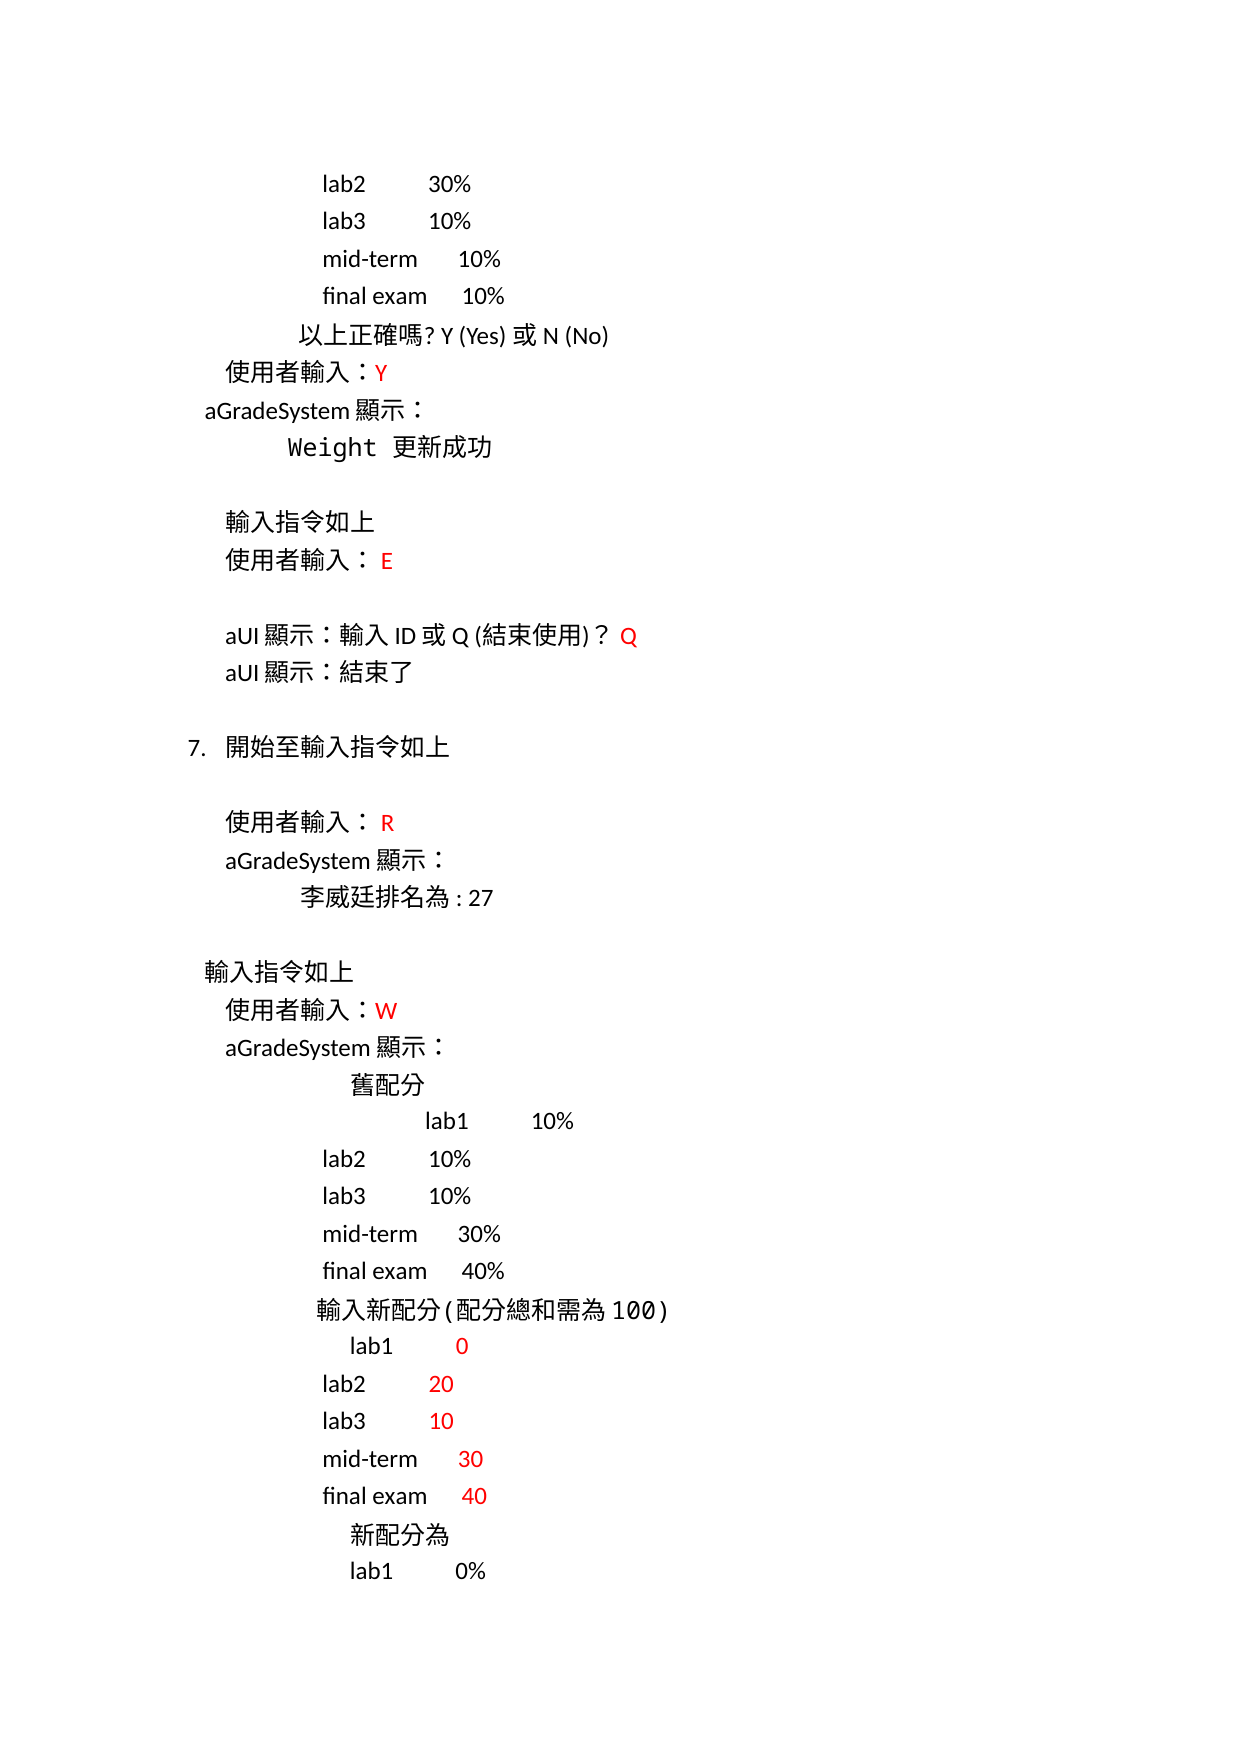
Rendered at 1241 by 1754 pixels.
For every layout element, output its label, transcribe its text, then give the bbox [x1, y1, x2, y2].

text lab2 10% [187, 1139, 1053, 1177]
text final exam 40% [187, 1252, 1053, 1289]
text lab1 10% [187, 1102, 1053, 1139]
text aGradeSystem顯示： [187, 839, 1053, 877]
text lab1 0% [187, 1552, 1053, 1589]
text 輸入指令如上 [187, 952, 1053, 989]
text 新配分為 [187, 1514, 1053, 1552]
text lab2 30% [187, 164, 1053, 202]
text mid-term 30 [187, 1439, 1053, 1477]
text 以上正確嗎? Y (Yes) 或 N (No) [187, 314, 1053, 352]
text lab3 10% [187, 1177, 1053, 1214]
text lab2 20 [187, 1364, 1053, 1402]
text 李威廷排名為 : 27 [187, 877, 1053, 914]
text 使用者輸入：Y [187, 352, 1053, 389]
text final exam 10% [187, 277, 1053, 314]
list 開始至輸入指令如上 [187, 727, 1053, 764]
text aGradeSystem顯示： [187, 389, 1053, 427]
text 舊配分 [187, 1064, 1053, 1102]
text final exam 40 [187, 1477, 1053, 1514]
text lab3 10 [187, 1402, 1053, 1439]
text 輸入指令如上 [187, 502, 1053, 539]
text 使用者輸入： E [187, 539, 1053, 577]
text aUI顯示：輸入ID或 Q (結束使用)？ Q [225, 614, 1053, 652]
text lab3 10% [187, 202, 1053, 239]
text aUI顯示：結束了 [187, 652, 1053, 689]
text Weight 更新成功 [237, 427, 1053, 464]
text 使用者輸入：W [187, 989, 1053, 1027]
text aGradeSystem顯示： [187, 1027, 1053, 1064]
text mid-term 10% [187, 239, 1053, 277]
text 使用者輸入： R [187, 802, 1053, 839]
text mid-term 30% [187, 1214, 1053, 1252]
text lab1 0 [187, 1327, 1053, 1364]
text 輸入新配分(配分總和需為100) [187, 1289, 1053, 1327]
